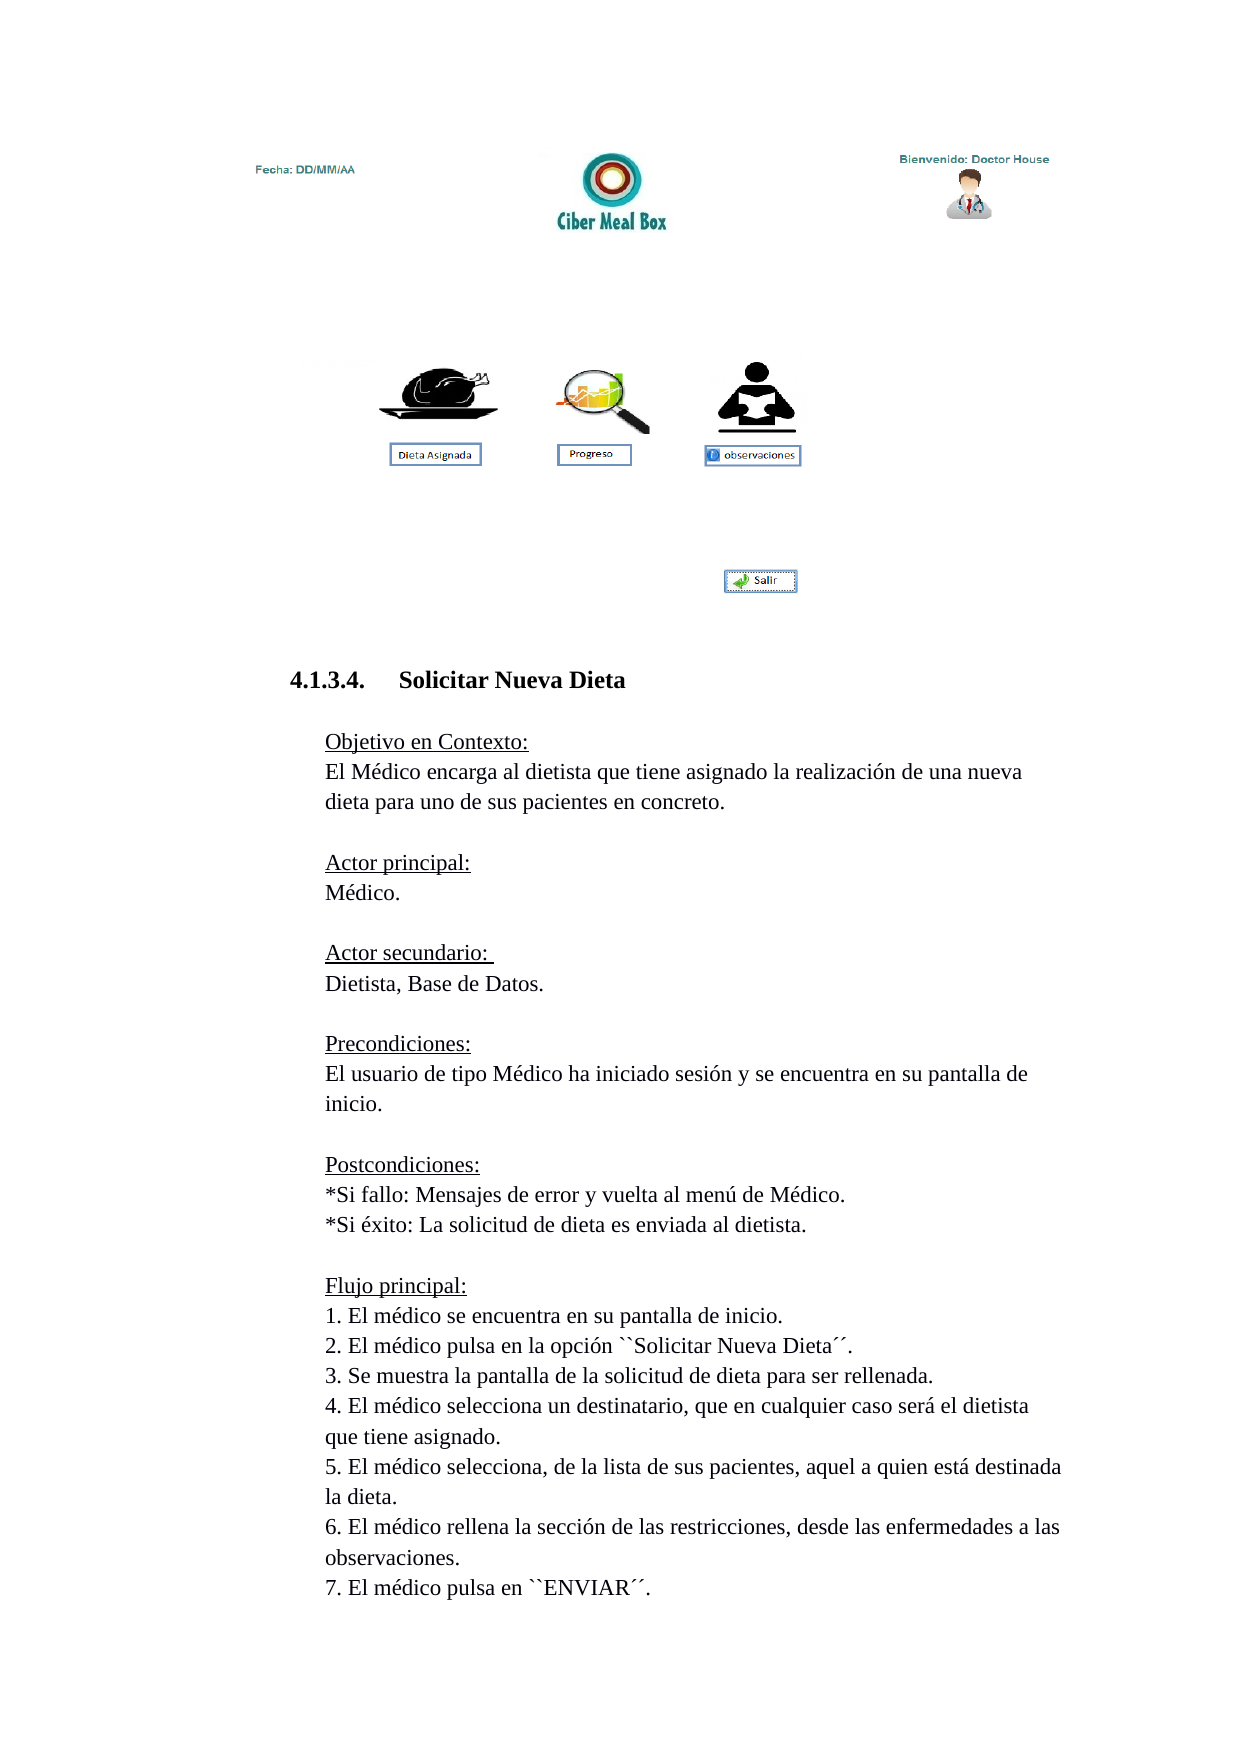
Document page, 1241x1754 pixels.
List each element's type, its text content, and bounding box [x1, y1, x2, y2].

text Flujo principal: [325, 1242, 1063, 1298]
text Actor secundario: [325, 939, 1063, 966]
list Solicitar Nueva Dieta [290, 665, 1063, 693]
text Objetivo en Contexto: [325, 728, 1063, 754]
text Dietista, Base de Datos. [325, 970, 1063, 996]
text Médico. [325, 879, 1063, 905]
text El Médico encarga al dietista que tiene asignado la realización de una nueva dieta para uno de sus pacientes en concreto. [325, 758, 1063, 815]
text 7. El médico pulsa en ``ENVIAR´´. [325, 1574, 1063, 1600]
text 3. Se muestra la pantalla de la solicitud de dieta para ser rellenada. [325, 1362, 1063, 1389]
picture [251, 147, 1069, 640]
text 2. El médico pulsa en la opción ``Solicitar Nueva Dieta´´. [325, 1332, 1063, 1358]
text Precondiciones: [325, 1030, 1063, 1056]
text 1. El médico se encuentra en su pantalla de inicio. [325, 1302, 1063, 1328]
text Postcondiciones: [325, 1151, 1063, 1177]
text Actor principal: [325, 849, 1063, 875]
text *Si éxito: La solicitud de dieta es enviada al dietista. [325, 1211, 1063, 1238]
text 4. El médico selecciona un destinatario, que en cualquier caso será el dietista que tiene asignado. [325, 1393, 1063, 1449]
text 6. El médico rellena la sección de las restricciones, desde las enfermedades a las observaciones. [325, 1513, 1063, 1570]
text El usuario de tipo Médico ha iniciado sesión y se encuentra en su pantalla de inicio. [325, 1060, 1063, 1117]
text 5. El médico selecciona, de la lista de sus pacientes, aquel a quien está destinada la dieta. [325, 1453, 1063, 1509]
text *Si fallo: Mensajes de error y vuelta al menú de Médico. [325, 1181, 1063, 1207]
